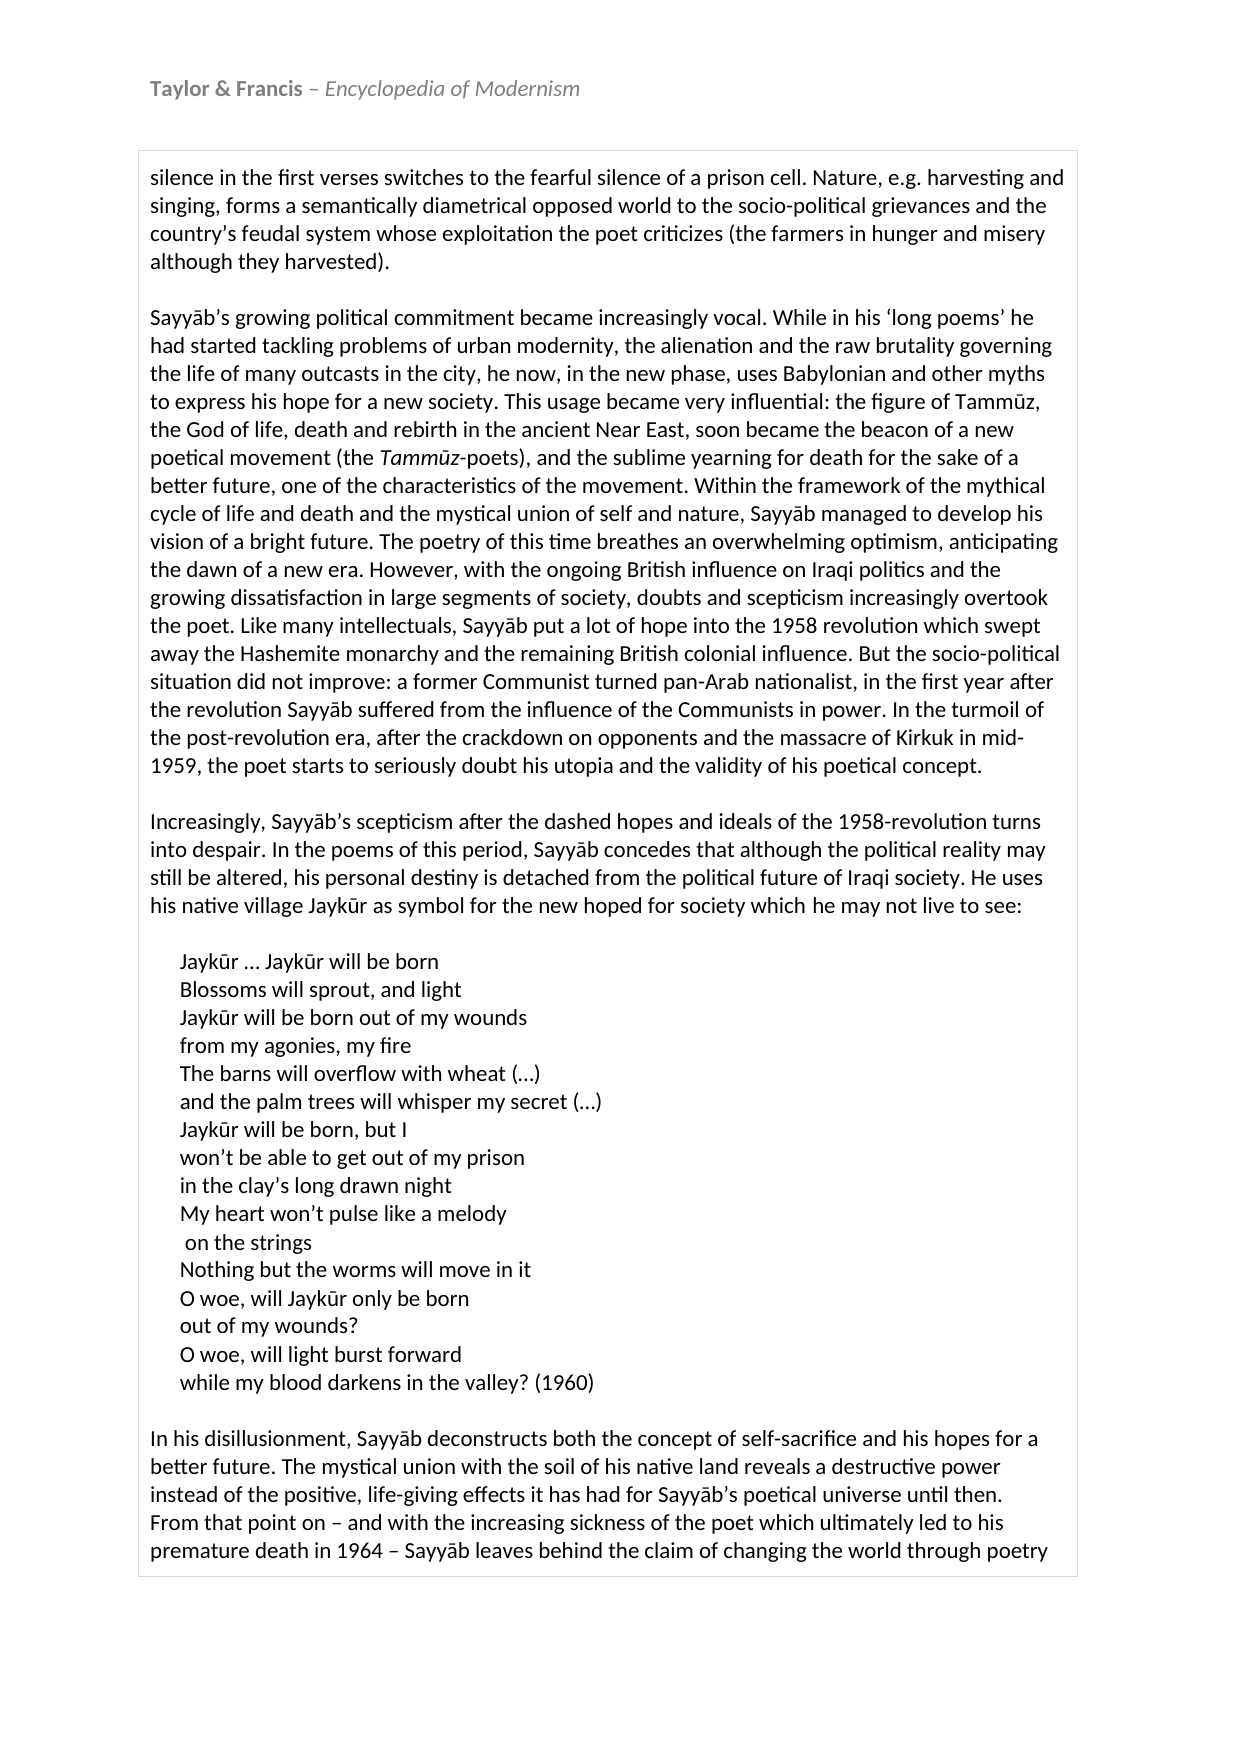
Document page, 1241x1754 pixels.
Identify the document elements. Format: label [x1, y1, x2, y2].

table_cell [139, 151, 1077, 1576]
